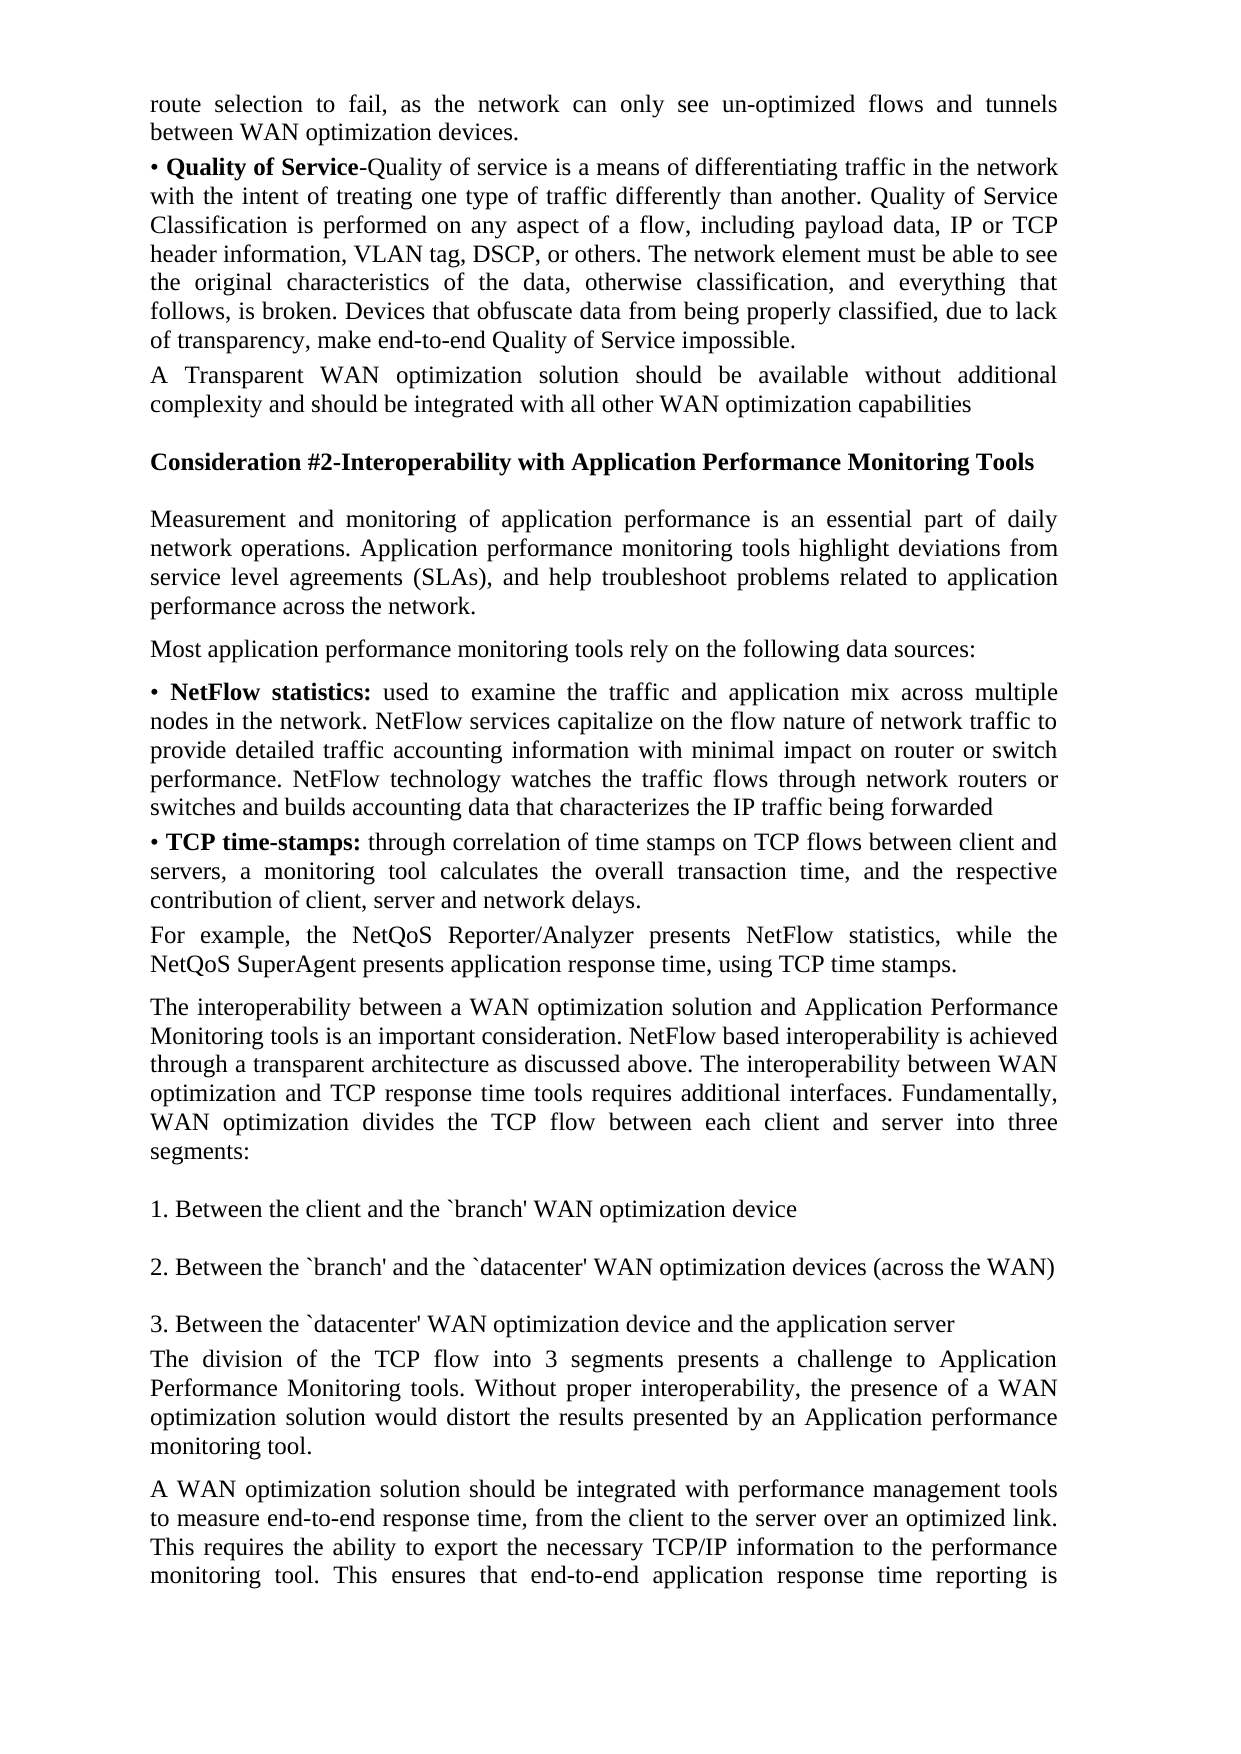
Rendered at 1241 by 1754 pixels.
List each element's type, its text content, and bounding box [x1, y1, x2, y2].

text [150, 89, 1059, 146]
text 1. Between the client and the `branch' WAN optimization device [150, 1194, 1059, 1222]
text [150, 1474, 1059, 1589]
text A Transparent WAN optimization solution should be available without additional complexity and should be integrated with all other WAN optimization capabilities [150, 360, 1059, 417]
text The division of the TCP flow into 3 segments presents a challenge to Application Performance Monitoring tools. Without proper interoperability, the presence of a WAN optimization solution would distort the results presented by an Application performance monitoring tool. [150, 1344, 1059, 1459]
text Measurement and monitoring of application performance is an essential part of daily network operations. Application performance monitoring tools highlight deviations from service level agreements (SLAs), and help troubleshoot problems related to application performance across the network. [150, 504, 1059, 619]
text • Quality of Service-Quality of service is a means of differentiating traffic in the network with the intent of treating one type of traffic differently than another. Quality of Service Classification is performed on any aspect of a flow, including payload data, IP or TCP header information, VLAN tag, DSCP, or others. The network element must be able to see the original characteristics of the data, otherwise classification, and everything that follows, is broken. Devices that obfuscate data from being properly classified, due to lack of transparency, make end-to-end Quality of Service impossible. [150, 152, 1059, 354]
text The interoperability between a WAN optimization solution and Application Performance Monitoring tools is an important consideration. NetFlow based interoperability is achieved through a transparent architecture as discussed above. The interoperability between WAN optimization and TCP response time tools requires additional interfaces. Fundamentally, WAN optimization divides the TCP flow between each client and server into three segments: [150, 992, 1059, 1164]
text For example, the NetQoS Reporter/Analyzer presents NetFlow statistics, while the NetQoS SuperAgent presents application response time, using TCP time stamps. [150, 920, 1059, 977]
text 3. Between the `datacenter' WAN optimization device and the application server [150, 1309, 1059, 1338]
text Consideration #2-Interoperability with Application Performance Monitoring Tools [150, 447, 1059, 475]
text Most application performance monitoring tools rely on the following data sources: [150, 634, 1059, 663]
text • NetFlow statistics: used to examine the traffic and application mix across multiple nodes in the network. NetFlow services capitalize on the flow nature of network traffic to provide detailed traffic accounting information with minimal impact on router or switch performance. NetFlow technology watches the traffic flows through network routers or switches and builds accounting data that characterizes the IP traffic being forwarded [150, 677, 1059, 821]
text • TCP time-stamps: through correlation of time stamps on TCP flows between client and servers, a monitoring tool calculates the overall transaction time, and the respective contribution of client, server and network delays. [150, 827, 1059, 914]
text 2. Between the `branch' and the `datacenter' WAN optimization devices (across the WAN) [150, 1252, 1059, 1280]
